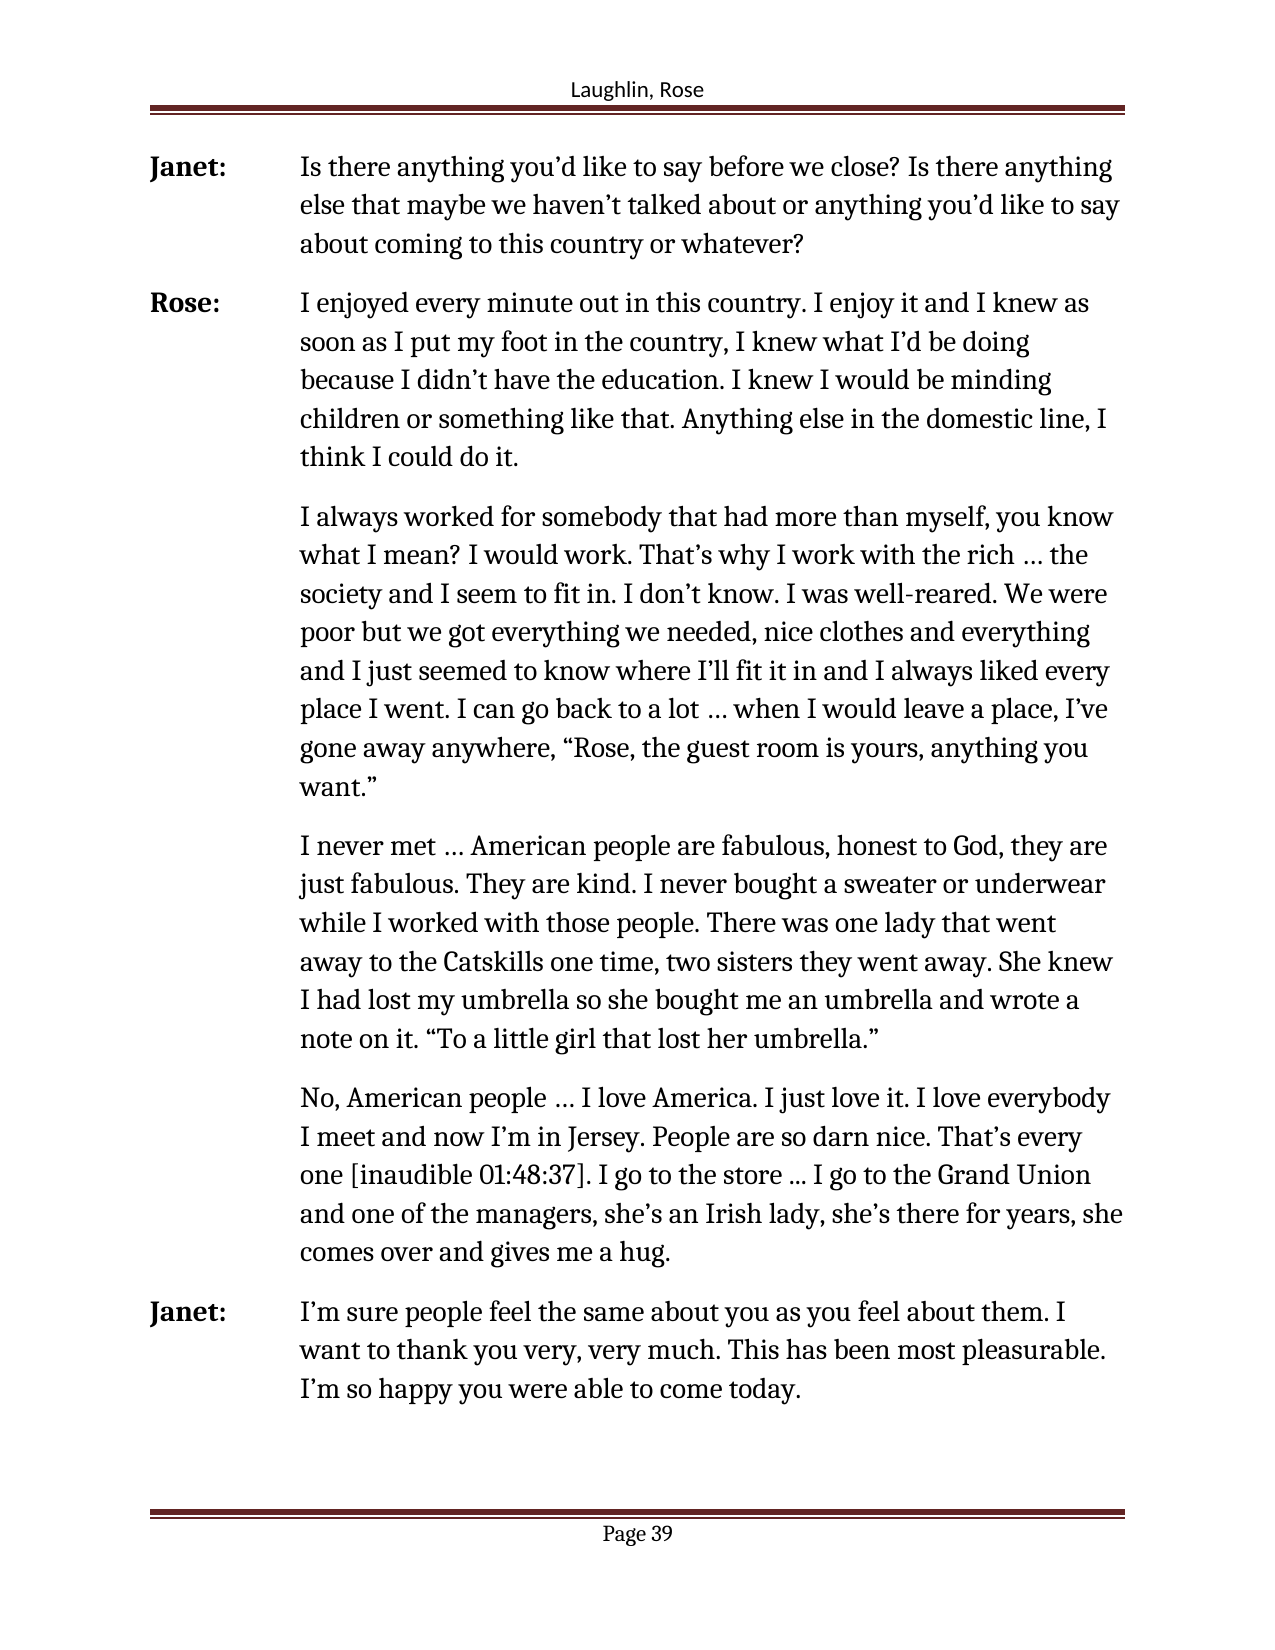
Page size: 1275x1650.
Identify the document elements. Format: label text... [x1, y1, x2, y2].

text I always worked for somebody that had more than myself, you know what I mean? I would work. That’s why I work with the rich … the society and I seem to fit in. I don’t know. I was well-reared. We were poor but we got everything we needed, nice clothes and everything and I just seemed to know where I’ll fit it in and I always liked every place I went. I can go back to a lot … when I would leave a place, I’ve gone away anywhere, “Rose, the guest room is yours, anything you want.” [150, 500, 1125, 803]
text Janet: I’m sure people feel the same about you as you feel about them. I want to thank you very, very much. This has been most pleasurable. I’m so happy you were able to come today. [150, 1295, 1125, 1405]
text Rose: I enjoyed every minute out in this country. I enjoy it and I knew as soon as I put my foot in the country, I knew what I’d be doing because I didn’t have the education. I knew I would be minding children or something like that. Anything else in the domestic line, I think I could do it. [150, 286, 1125, 474]
text I never met … American people are fabulous, honest to God, they are just fabulous. They are kind. I never bought a sweater or underwear while I worked with those people. There was one lady that went away to the Catskills one time, two sisters they went away. She knew I had lost my umbrella so she bought me an umbrella and wrote a note on it. “To a little girl that lost her umbrella.” [150, 829, 1125, 1055]
text Janet: Is there anything you’d like to say before we close? Is there anything else that maybe we haven’t talked about or anything you’d like to say about coming to this country or whatever? [150, 150, 1125, 261]
text No, American people … I love America. I just love it. I love everybody I meet and now I’m in Jersey. People are so darn nice. That’s every one [inaudible 01:48:37]. I go to the store ... I go to the Grand Union and one of the managers, she’s an Irish lady, she’s there for years, she comes over and gives me a hug. [150, 1081, 1125, 1269]
